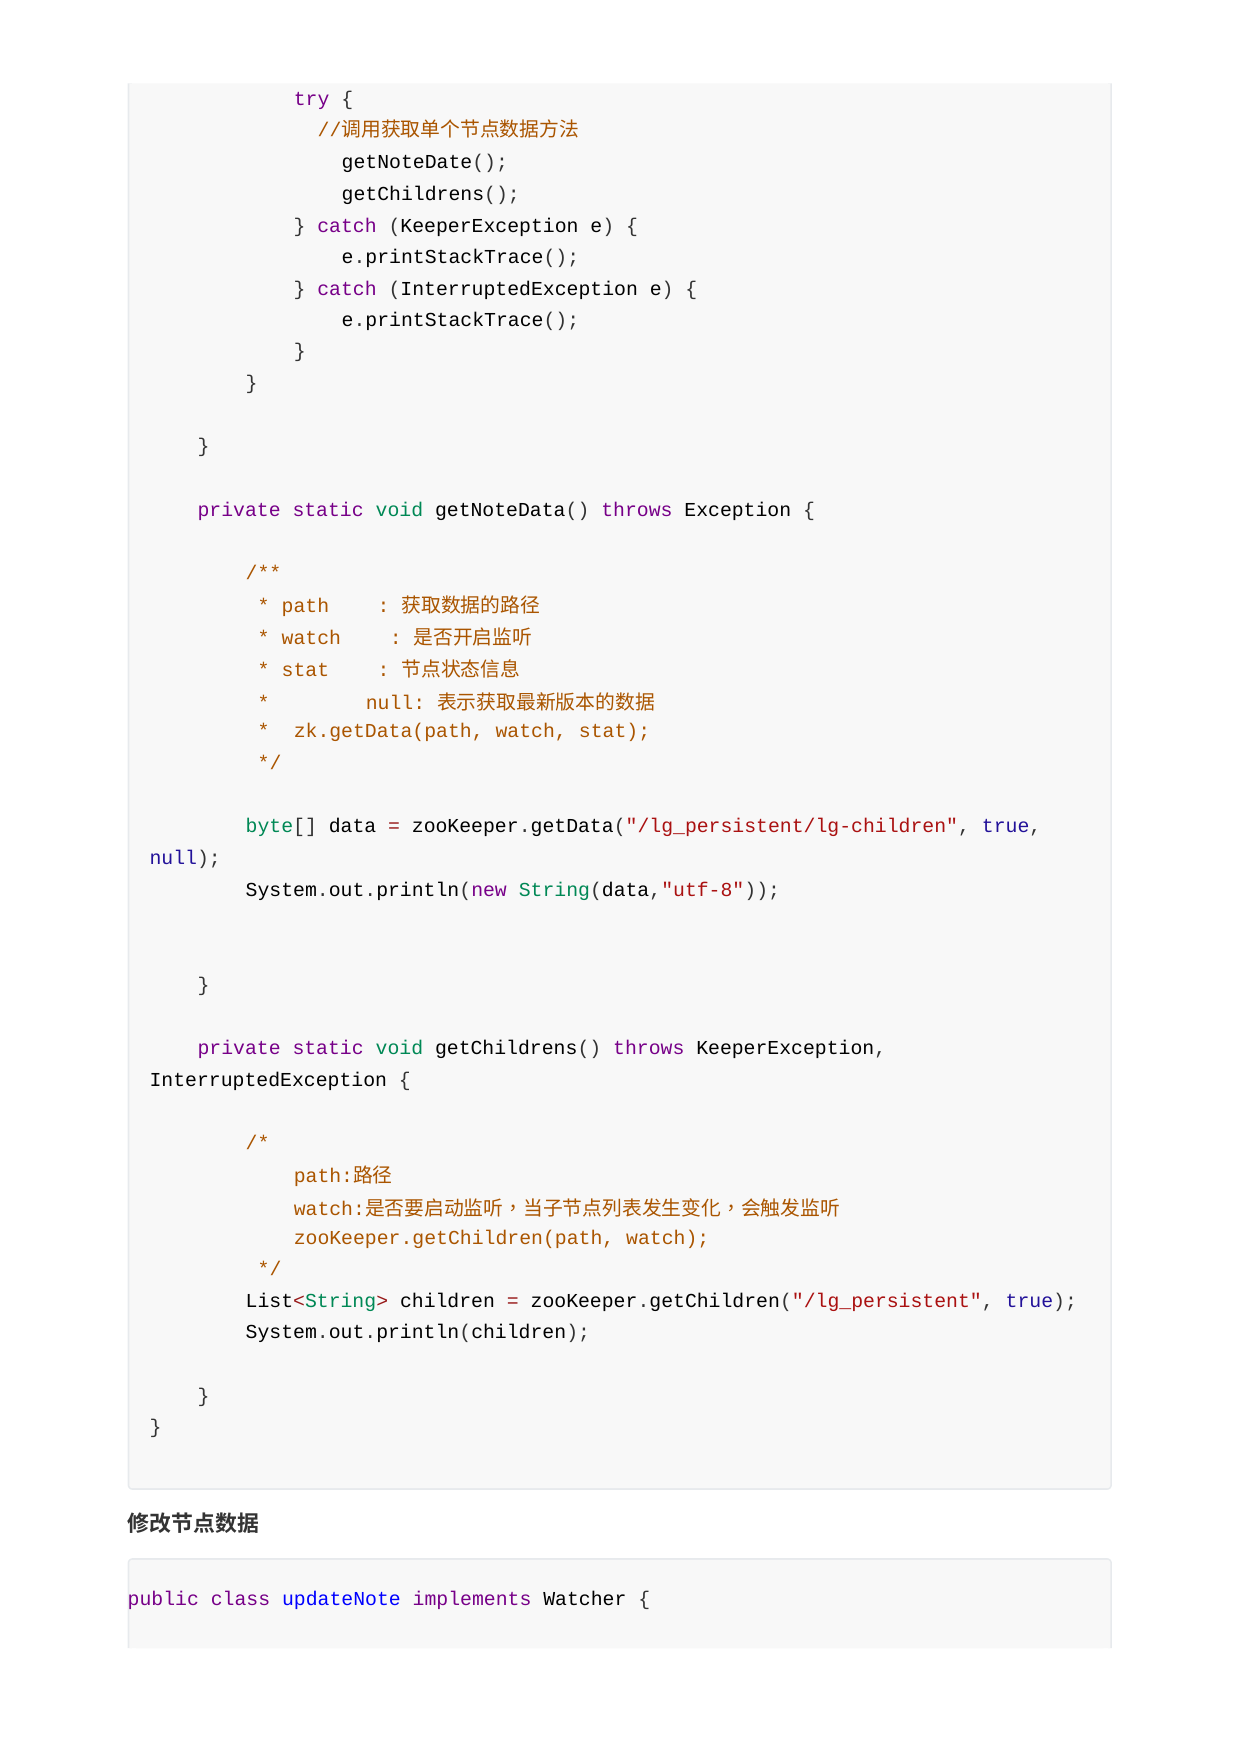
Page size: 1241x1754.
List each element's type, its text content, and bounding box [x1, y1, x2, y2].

text private static void getNoteData() throws Exception { [197, 500, 1126, 522]
text watch:是否要启动监听，当⼦节点列表发⽣变化，会触发监听 [293, 1189, 1126, 1222]
list watch : 是否开启监听 [257, 619, 1126, 651]
text } catch (KeeperException e) { e.printStackTrace(); [293, 216, 859, 269]
text } [245, 373, 1126, 395]
list zk.getData(path, watch, stat); [257, 721, 1126, 744]
text //调⽤获取单个节点数据⽅法getNoteDate(); getChildrens(); [317, 112, 583, 207]
text } [197, 975, 1126, 997]
text path:路径 [293, 1156, 1126, 1189]
subtitle 修改节点数据 [128, 1508, 1126, 1538]
list path : 获取数据的路径 [257, 586, 1126, 619]
list stat : 节点状态信息 [257, 651, 1126, 683]
text */ [257, 753, 1126, 776]
text try { [293, 89, 1126, 111]
text } [149, 1417, 1126, 1440]
text /* [245, 1133, 1126, 1155]
text zooKeeper.getChildren(path, watch); [293, 1228, 1126, 1250]
text byte[] data = zooKeeper.getData("/lg_persistent/lg-children", true, System.out.println(new String(data,"utf-8")); [245, 816, 1126, 902]
list null: 表示获取最新版本的数据 [257, 683, 1126, 716]
text null); [149, 848, 221, 871]
text /** [245, 563, 1126, 585]
text private static void getChildrens() throws KeeperException, InterruptedException { [149, 1038, 1104, 1092]
text } [197, 436, 1126, 459]
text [293, 278, 859, 332]
text */ [257, 1259, 1126, 1282]
text } [197, 1386, 1126, 1408]
text List<String> children = zooKeeper.getChildren("/lg_persistent", true); System.out.println(children); [245, 1291, 1126, 1345]
text } [293, 341, 1126, 364]
